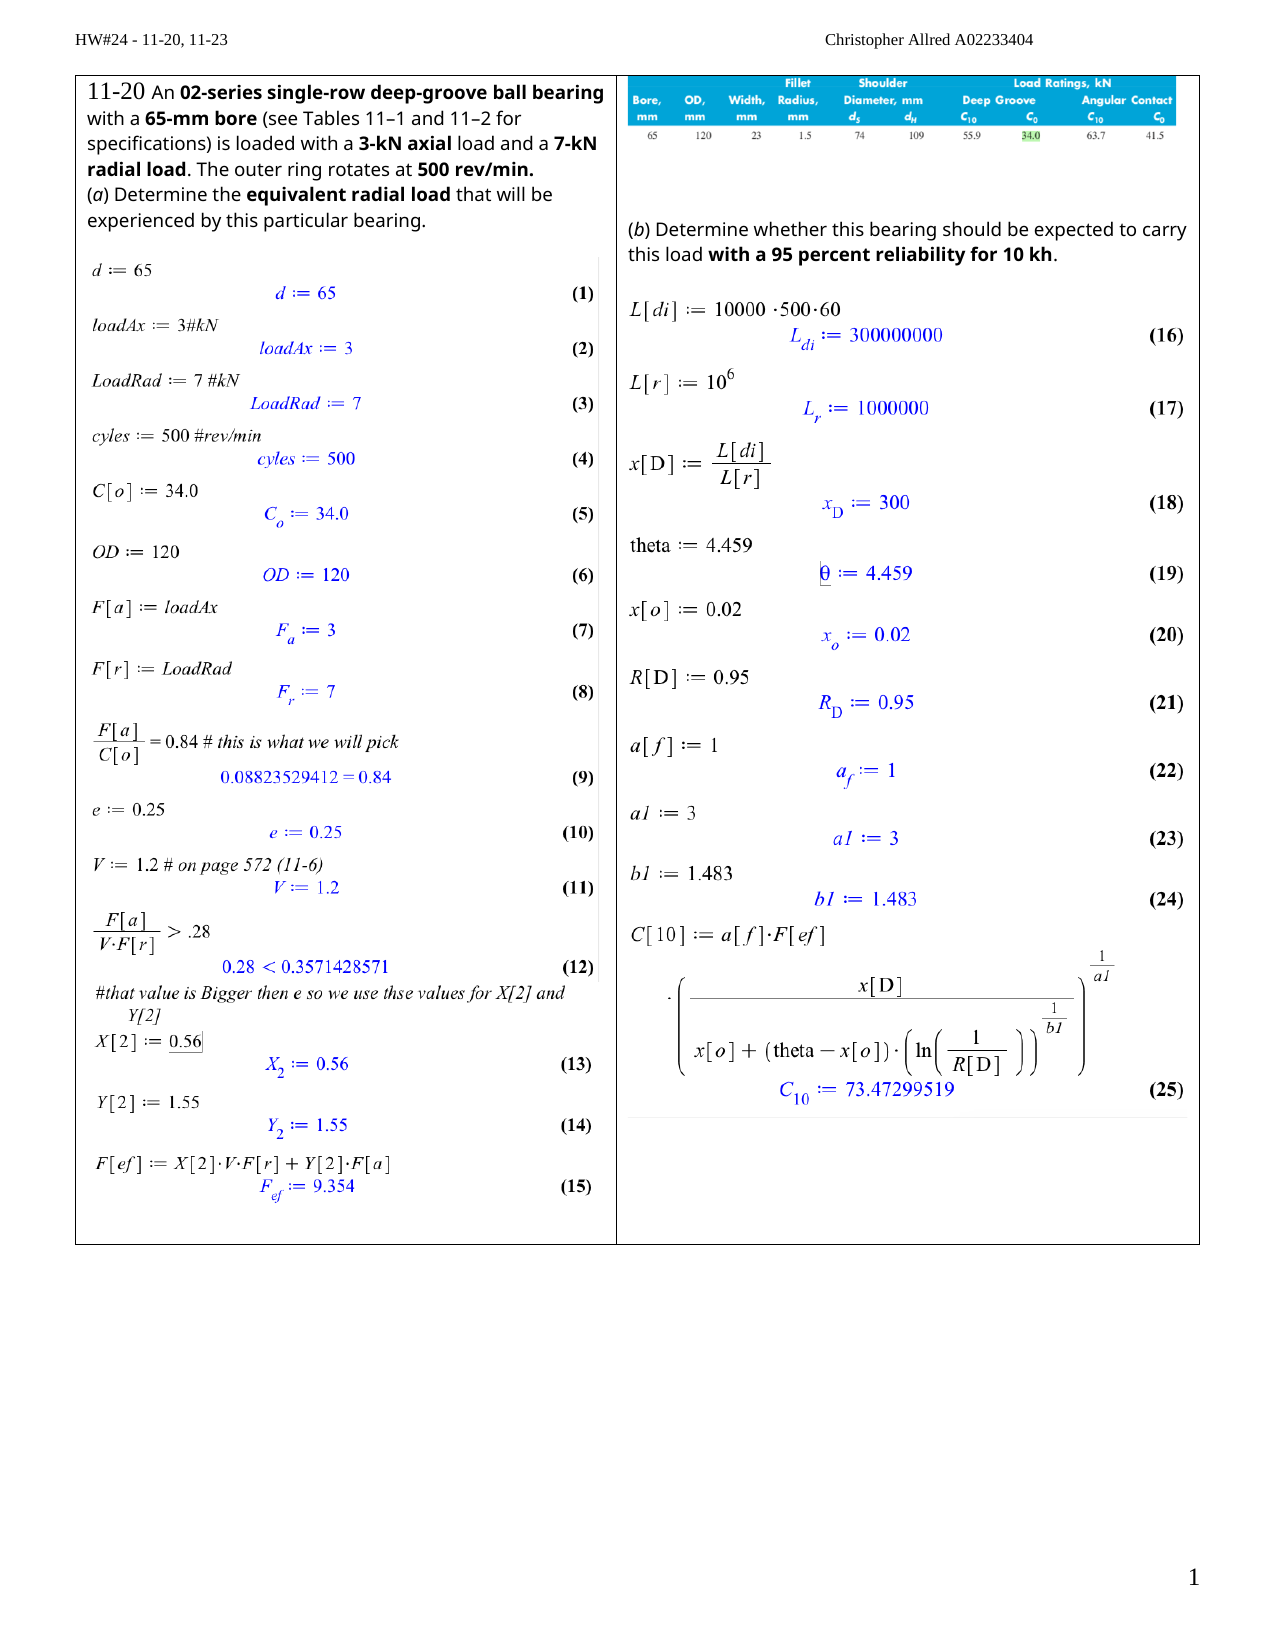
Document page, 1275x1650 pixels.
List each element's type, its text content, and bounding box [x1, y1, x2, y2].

picture [850, 112, 856, 120]
table_header (b) Determine whether this bearing should be expected to carry this load with a 95 percent reliability for 10 kh. [617, 76, 1199, 1244]
picture [1053, 81, 1080, 89]
picture [799, 79, 809, 87]
picture [638, 115, 646, 120]
picture [1137, 98, 1165, 104]
picture [849, 96, 861, 104]
picture [86, 257, 600, 1216]
picture [688, 96, 698, 104]
picture [779, 96, 798, 104]
picture [1109, 96, 1125, 104]
picture [627, 295, 1188, 1118]
picture [882, 79, 906, 87]
picture [1019, 99, 1035, 104]
picture [1103, 79, 1110, 86]
picture [964, 96, 982, 104]
picture [729, 96, 761, 104]
picture [789, 115, 808, 120]
picture [627, 126, 1180, 145]
picture [804, 99, 813, 104]
picture [786, 79, 796, 86]
table_header 11-20 An 02-series single-row deep-groove ball bearing with a 65-mm bore (see Tables 11–1 and 11–2 for specifications) is loaded with a 3-kN axial load and a 7-kN radial load. The outer ring rotates at 500 rev/min. (a) Determine the equivalent radial load that will be experienced by this particular bearing. [76, 76, 616, 1244]
picture [996, 96, 1003, 104]
picture [1006, 99, 1018, 103]
picture [686, 115, 704, 120]
picture [1096, 79, 1101, 87]
picture [860, 79, 881, 87]
picture [864, 98, 893, 104]
picture [1083, 96, 1106, 106]
picture [1021, 79, 1040, 87]
picture [905, 113, 916, 122]
picture [1027, 113, 1033, 120]
picture [634, 96, 651, 104]
picture [737, 115, 756, 120]
